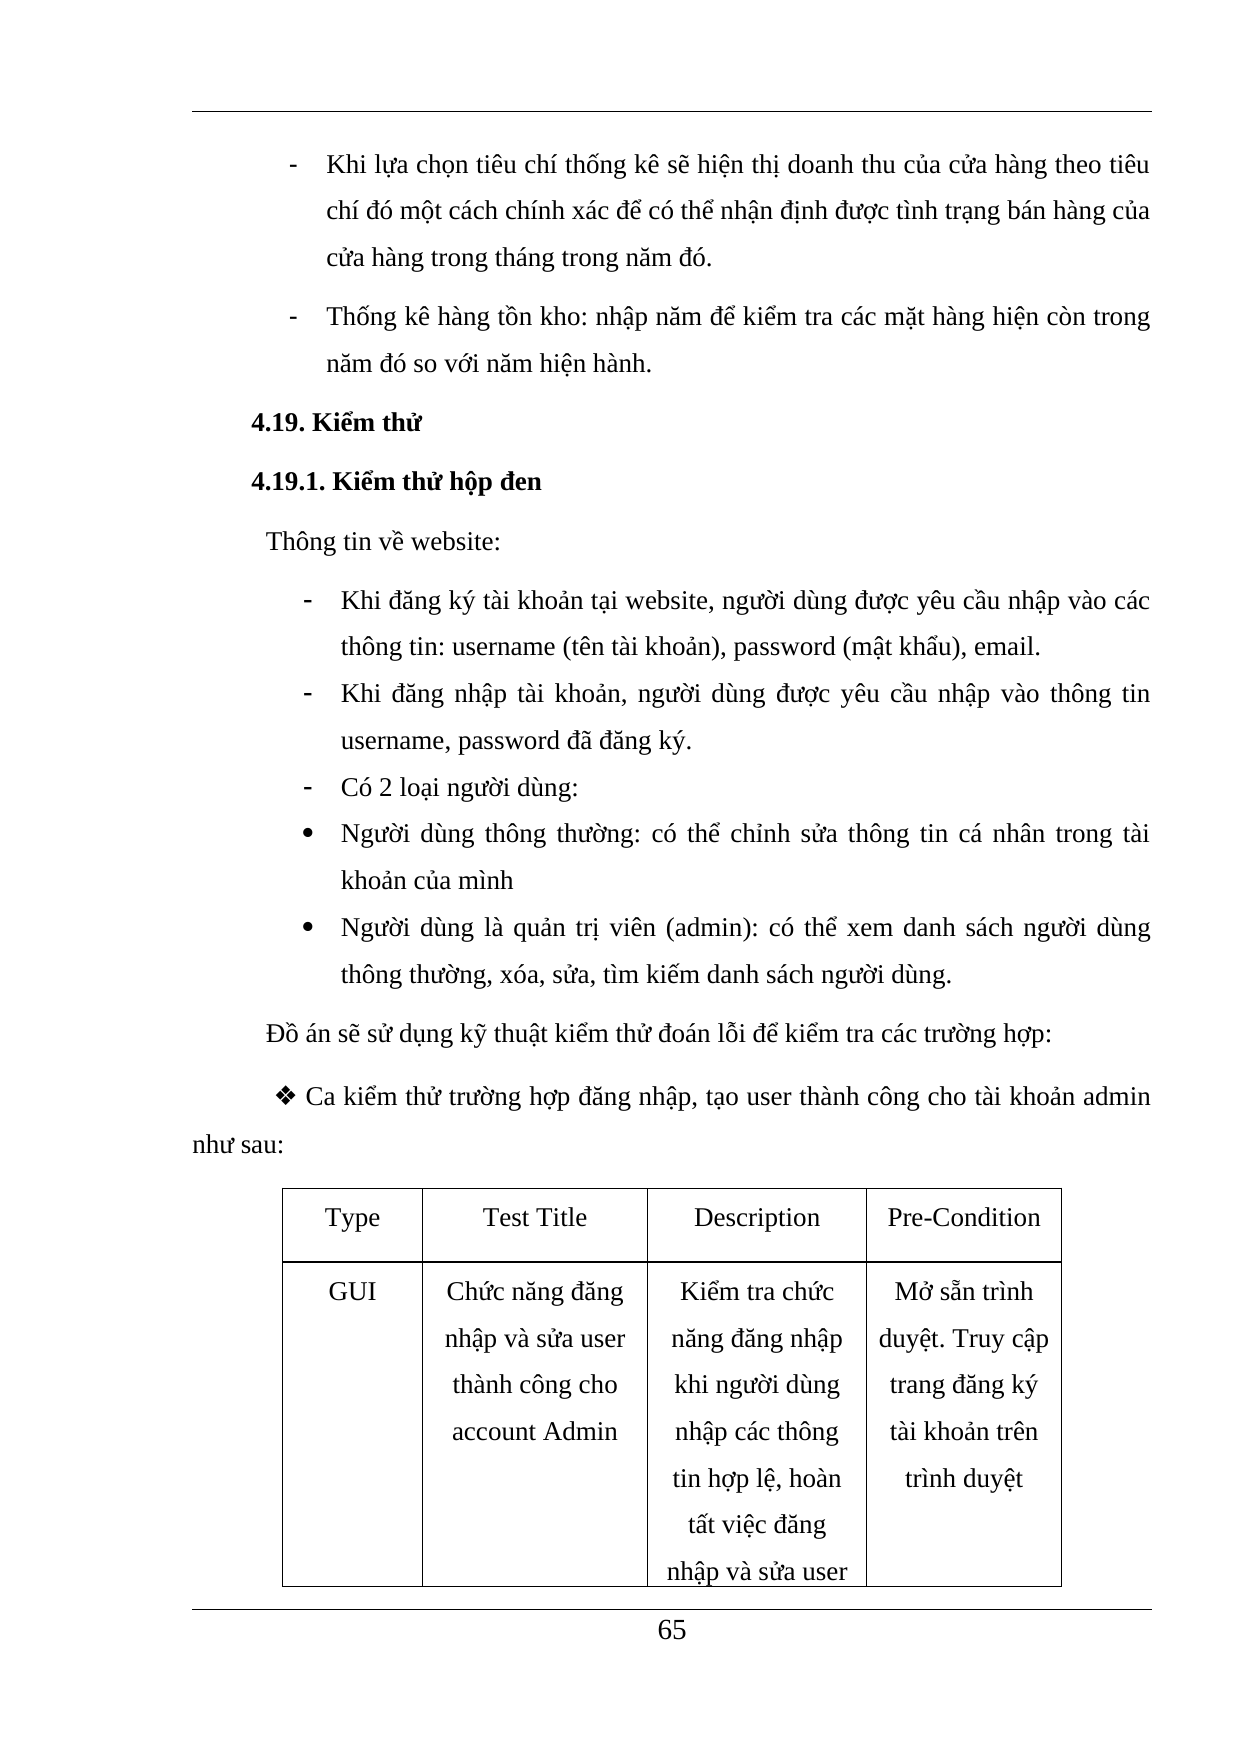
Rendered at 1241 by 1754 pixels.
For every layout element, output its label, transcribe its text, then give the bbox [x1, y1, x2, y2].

text Thông tin về website: [192, 524, 1152, 556]
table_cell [423, 1263, 647, 1586]
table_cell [648, 1263, 866, 1586]
list Khi đăng nhập tài khoản, người dùng được yêu cầu nhập vào thông tin username, password đã đăng ký. [303, 677, 1152, 755]
list Có 2 loại người dùng: [303, 771, 1152, 802]
text 4.19. Kiểm thử [192, 406, 1152, 437]
table_cell GUI [283, 1263, 422, 1586]
text ❖ Ca kiểm thử trường hợp đăng nhập, tạo user thành công cho tài khoản admin như sau: [192, 1076, 1152, 1159]
table_header Description [648, 1189, 866, 1261]
table_header Test Title [423, 1189, 647, 1261]
list Khi đăng ký tài khoản tại website, người dùng được yêu cầu nhập vào các thông tin: username (tên tài khoản), password (mật khẩu), email. [303, 584, 1152, 662]
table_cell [867, 1263, 1061, 1586]
list Người dùng là quản trị viên (admin): có thể xem danh sách người dùng thông thường, xóa, sửa, tìm kiếm danh sách người dùng. [303, 911, 1152, 989]
text 4.19.1. Kiểm thử hộp đen [192, 465, 1152, 497]
list Người dùng thông thường: có thể chỉnh sửa thông tin cá nhân trong tài khoản của mình [303, 817, 1152, 895]
table_header Pre-Condition [867, 1189, 1061, 1261]
list Khi lựa chọn tiêu chí thống kê sẽ hiện thị doanh thu của cửa hàng theo tiêu chí đó một cách chính xác để có thể nhận định được tình trạng bán hàng của cửa hàng trong tháng trong năm đó. [288, 148, 1152, 272]
text Đồ án sẽ sử dụng kỹ thuật kiểm thử đoán lỗi để kiểm tra các trường hợp: [192, 1017, 1152, 1048]
table_header Type [283, 1189, 422, 1261]
list Thống kê hàng tồn kho: nhập năm để kiểm tra các mặt hàng hiện còn trong năm đó so với năm hiện hành. [288, 300, 1152, 378]
